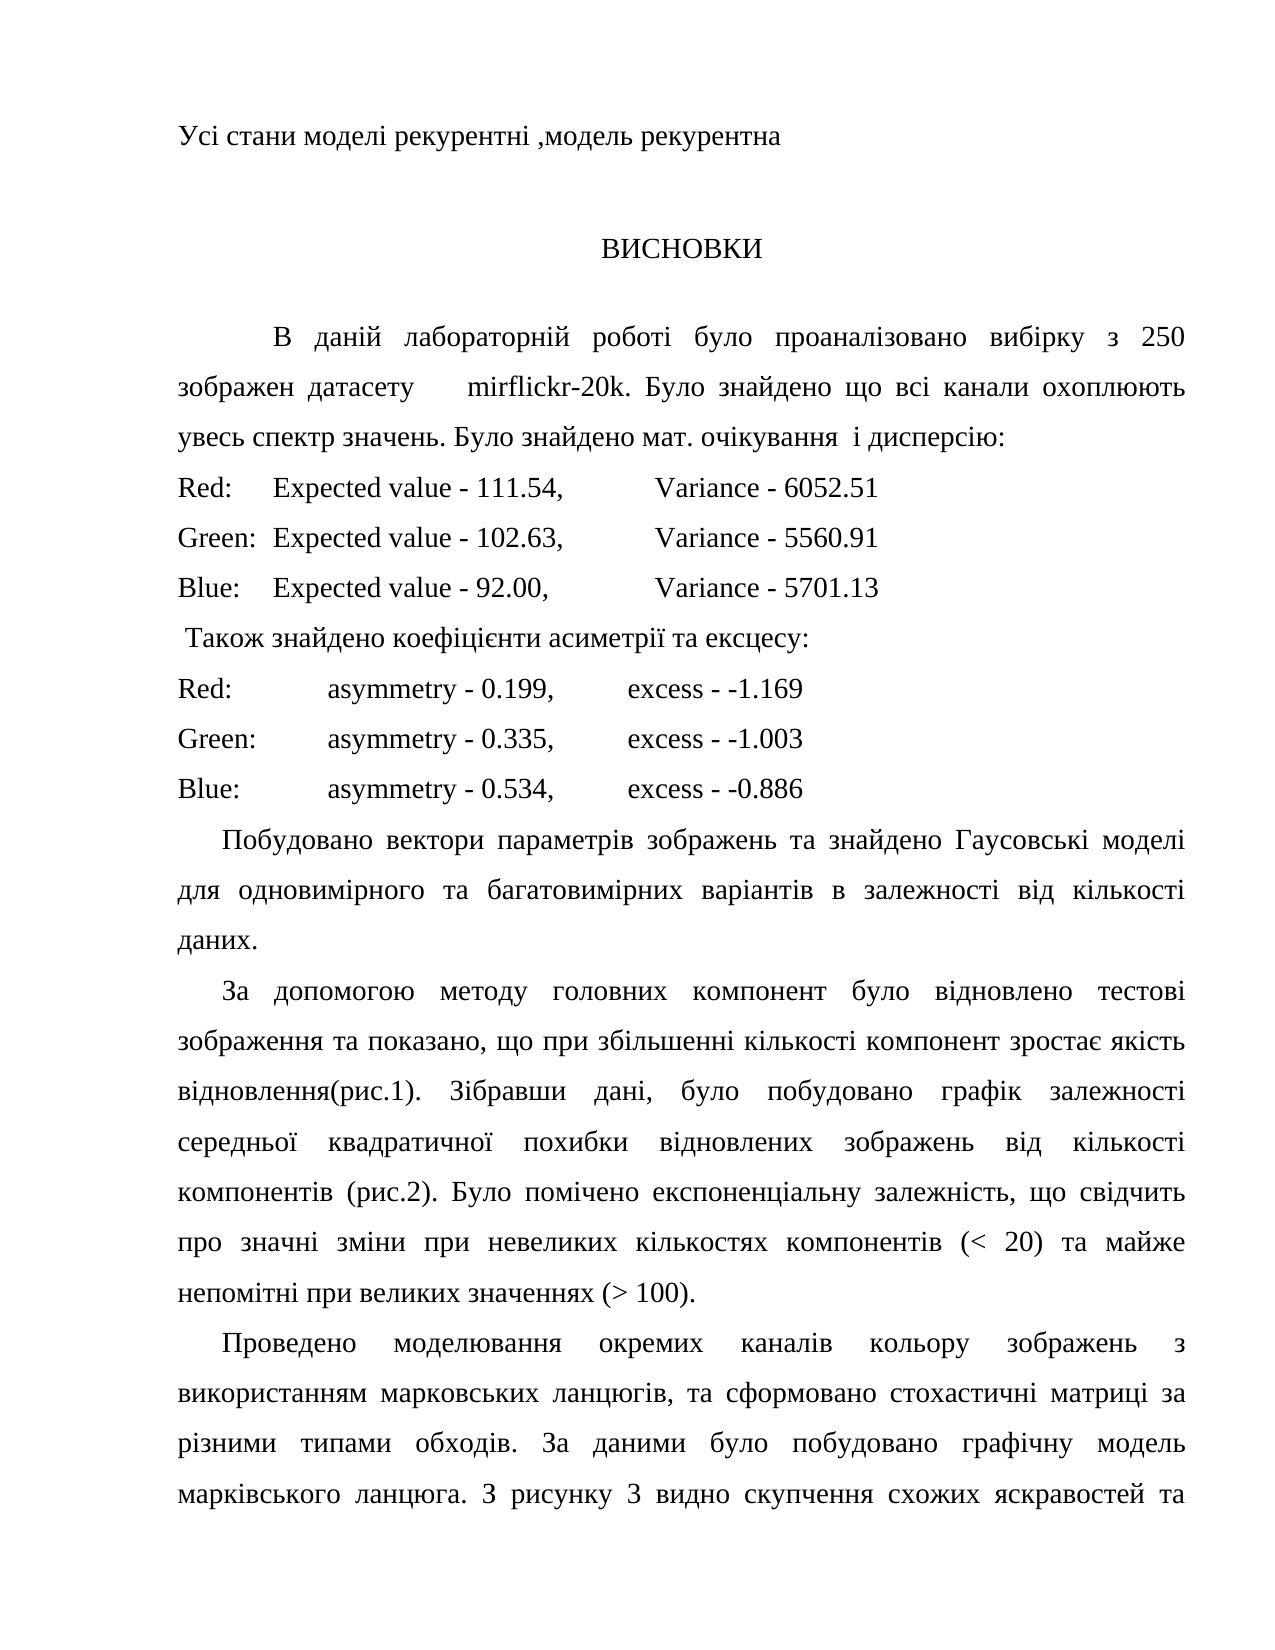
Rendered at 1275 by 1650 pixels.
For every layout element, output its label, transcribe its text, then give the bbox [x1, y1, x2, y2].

text Red: Expected value - 111.54, Variance - 6052.51 [177, 470, 1186, 503]
text Red: asymmetry - 0.199, excess - -1.169 [177, 671, 1186, 704]
list За допомогою методу головних компонент було відновлено тестові зображення та показано, що при збільшенні кількості компонент зростає якість відновлення(рис.1). Зібравши дані, було побудовано графік залежності середньої квадратичної похибки відновлених зображень від кількості компонентів (рис.2). Було помічено експоненціальну залежність, що свідчить про значні зміни при невеликих кількостях компонентів (< 20) та майже непомітні при великих значеннях (> 100). [177, 973, 1186, 1308]
text В даній лабораторній роботі було проаналізовано вибірку з 250 зображен датасету mirflickr-20k. Було знайдено що всі канали охоплюють увесь спектр значень. Було знайдено мат. очікування і дисперсію: [177, 319, 1186, 453]
subtitle ВИСНОВКИ [177, 231, 1186, 264]
list Побудовано вектори параметрів зображень та знайдено Гаусовські моделі для одновимірного та багатовимірних варіантів в залежності від кількості даних. [177, 822, 1186, 956]
text Green: asymmetry - 0.335, excess - -1.003 [177, 721, 1186, 755]
text Green: Expected value - 102.63, Variance - 5560.91 [177, 520, 1186, 553]
text Також знайдено коефіцієнти асиметрії та ексцесу: [177, 621, 1186, 654]
text Blue: Expected value - 92.00, Variance - 5701.13 [177, 570, 1186, 604]
text Усі стани моделі рекурентні ,модель рекурентна [177, 118, 1186, 152]
text Blue: asymmetry - 0.534, excess - -0.886 [177, 772, 1186, 805]
